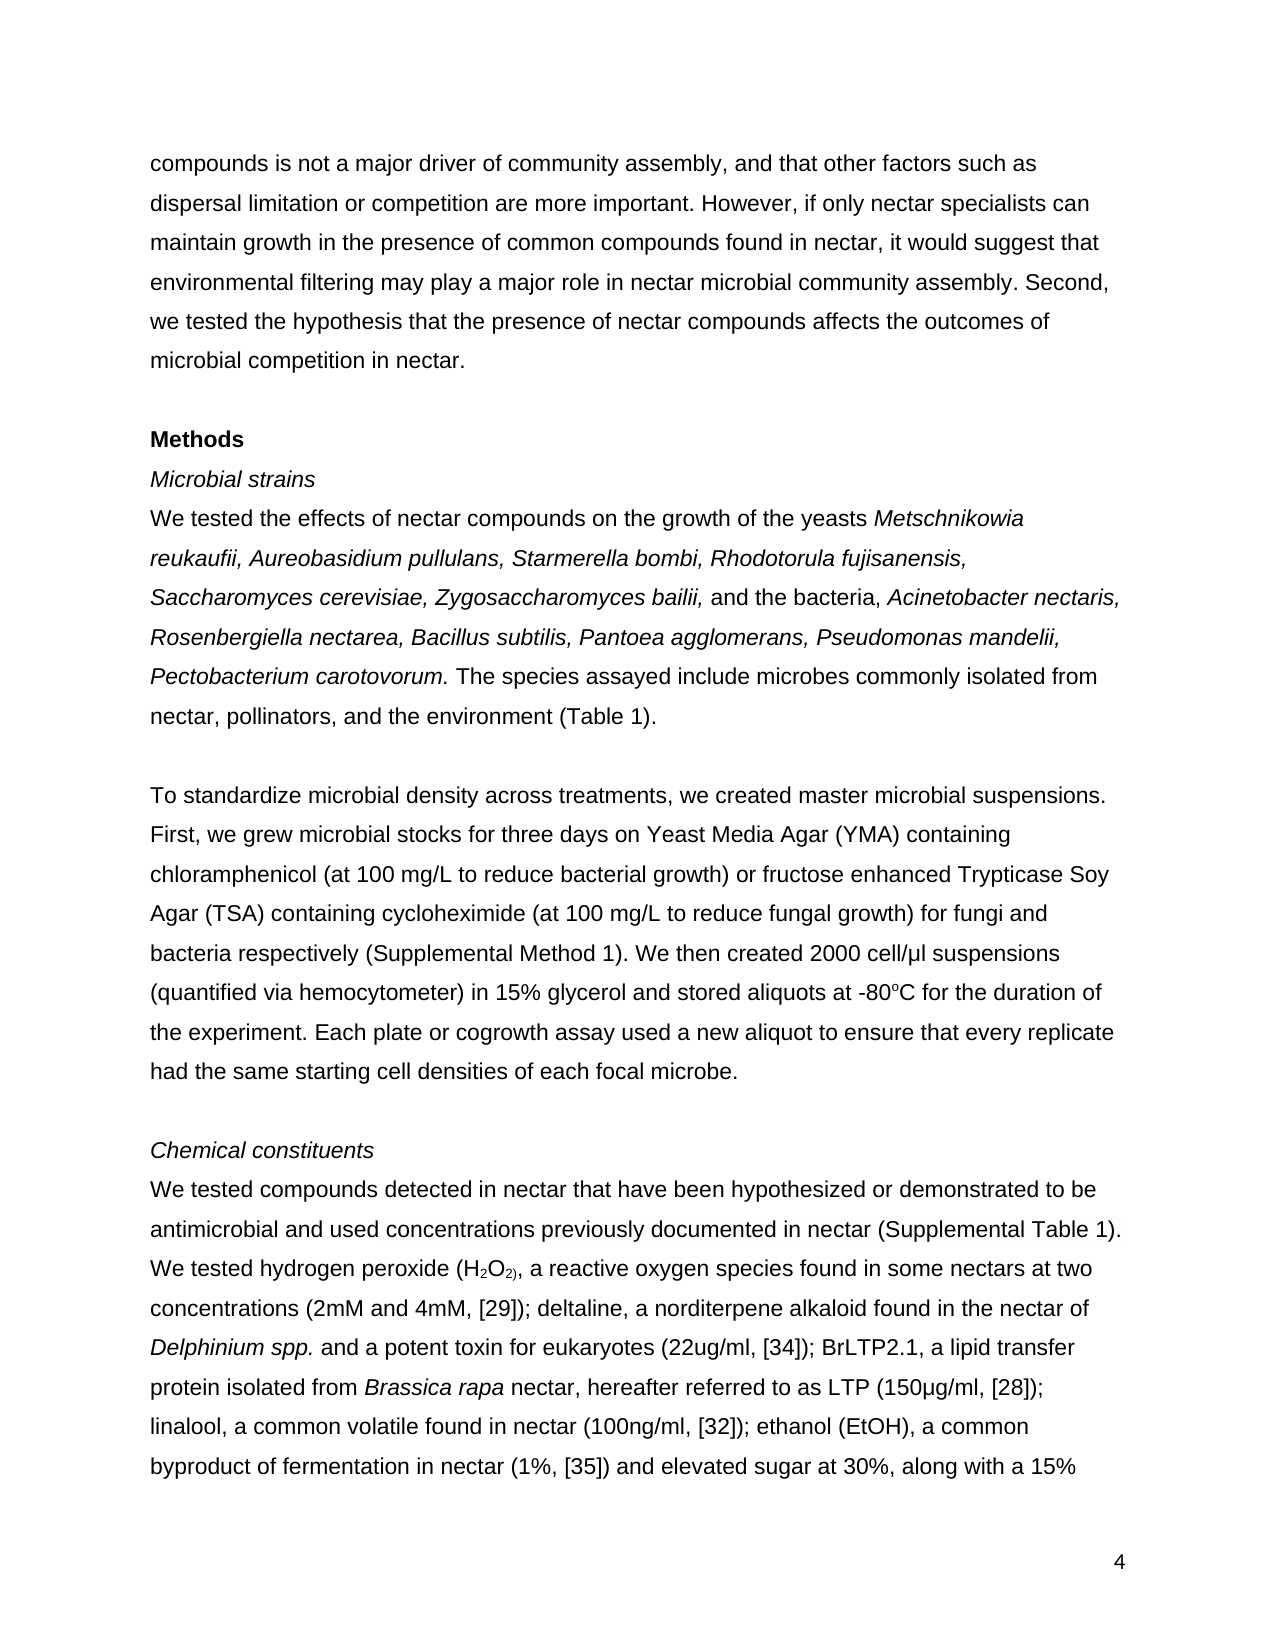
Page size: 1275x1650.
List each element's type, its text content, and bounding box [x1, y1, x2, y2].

text Methods [150, 426, 1125, 453]
text Microbial strains [150, 466, 1125, 492]
text To standardize microbial density across treatments, we created master microbial suspensions. First, we grew microbial stocks for three days on Yeast Media Agar (YMA) containing chloramphenicol (at 100 mg/L to reduce bacterial growth) or fructose enhanced Trypticase Soy Agar (TSA) containing cycloheximide (at 100 mg/L to reduce fungal growth) for fungi and bacteria respectively (Supplemental Method 1). We then created 2000 cell/μl suspensions (quantified via hemocytometer) in 15% glycerol and stored aliquots at -80oC for the duration of the experiment. Each plate or cogrowth assay used a new aliquot to ensure that every replicate had the same starting cell densities of each focal microbe. [150, 782, 1125, 1084]
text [150, 1176, 1125, 1479]
text Chemical constituents [150, 1137, 1125, 1163]
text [150, 150, 1125, 374]
text We tested the effects of nectar compounds on the growth of the yeasts Metschnikowia reukaufii, Aureobasidium pullulans, Starmerella bombi, Rhodotorula fujisanensis, Saccharomyces cerevisiae, Zygosaccharomyces bailii, and the bacteria, Acinetobacter nectaris, Rosenbergiella nectarea, Bacillus subtilis, Pantoea agglomerans, Pseudomonas mandelii, Pectobacterium carotovorum. The species assayed include microbes commonly isolated from nectar, pollinators, and the environment (Table 1). [150, 505, 1125, 729]
